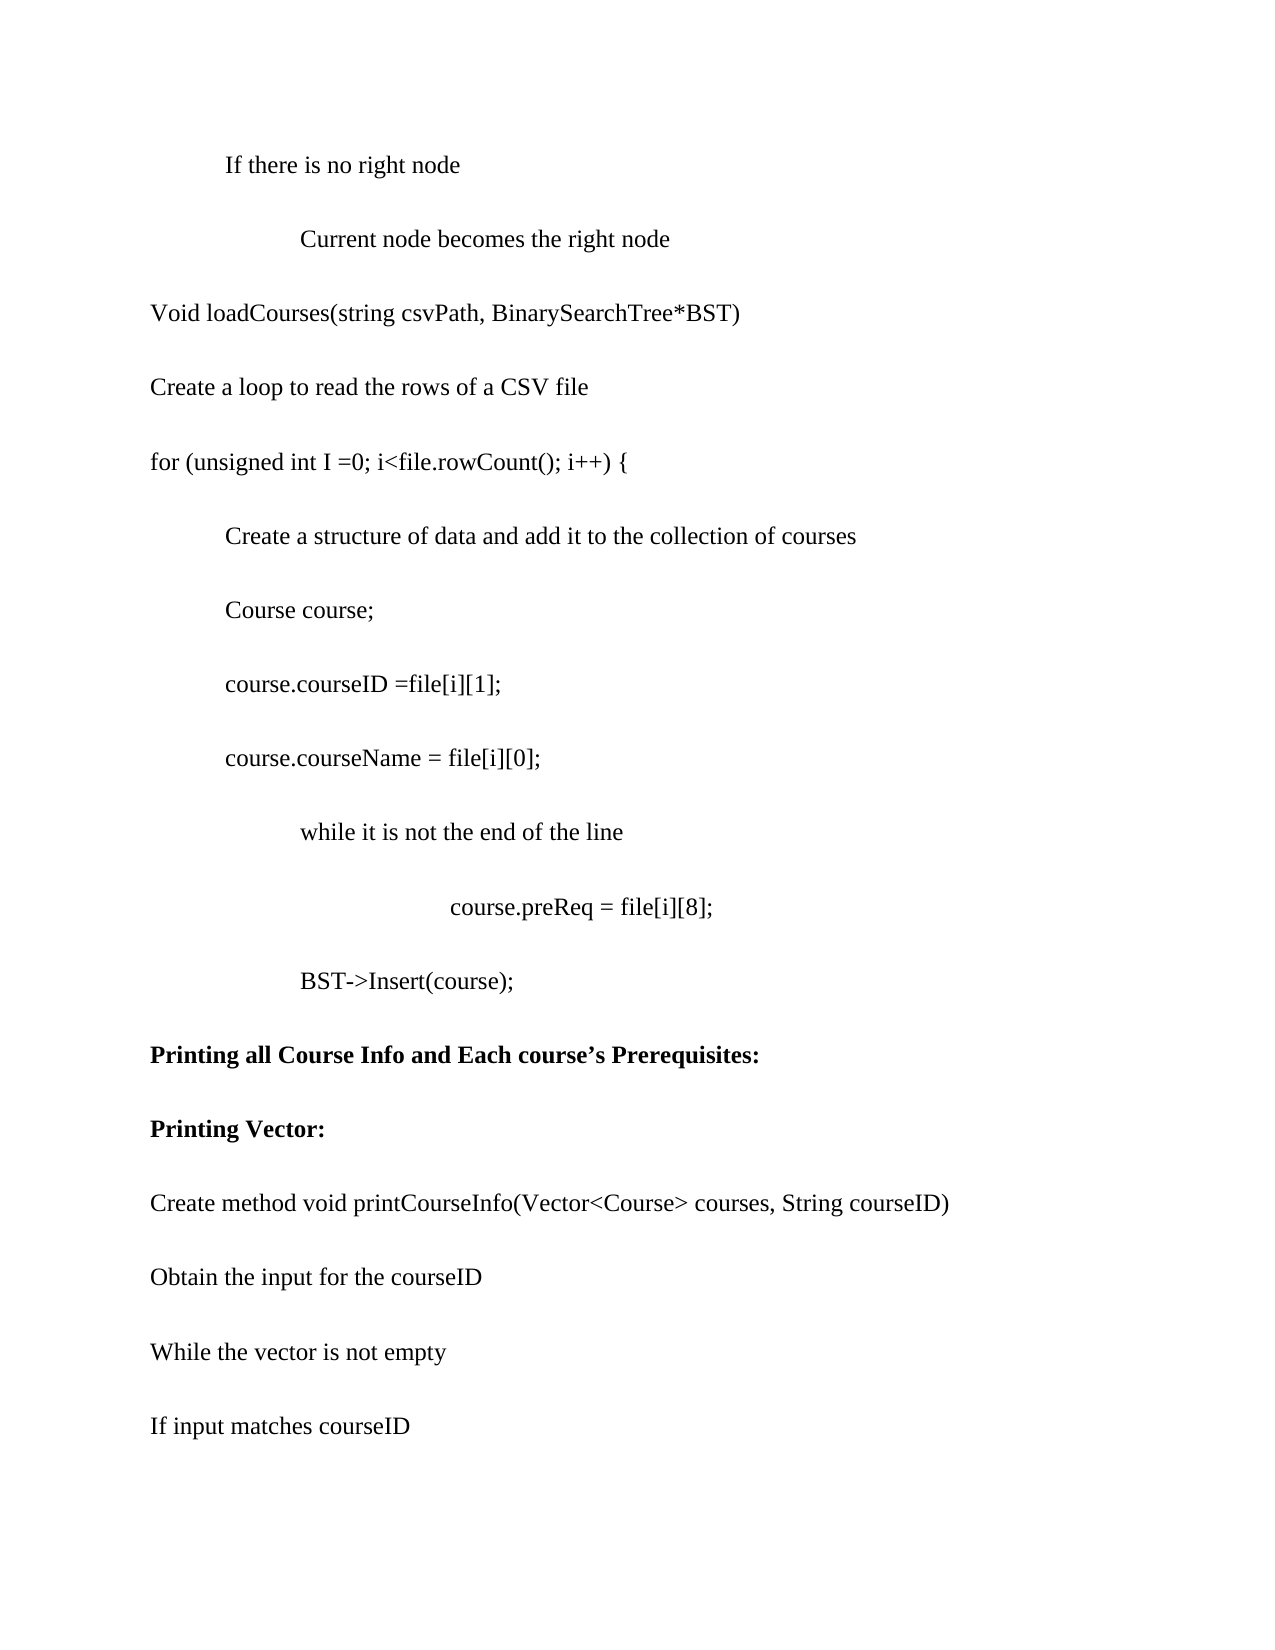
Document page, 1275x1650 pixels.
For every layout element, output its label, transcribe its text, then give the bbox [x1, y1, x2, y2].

text course.courseName = file[i][0]; [150, 743, 1125, 772]
text course.preReq = file[i][8]; [150, 892, 1125, 920]
text If there is no right node [150, 150, 1125, 179]
text Create method void printCourseInfo(Vector<Course> courses, String courseID) [150, 1188, 1125, 1217]
text Obtain the input for the courseID [150, 1262, 1125, 1291]
text While the vector is not empty [150, 1337, 1125, 1365]
text Course course; [150, 595, 1125, 624]
text Current node becomes the right node [150, 224, 1125, 253]
text for (unsigned int I =0; i<file.rowCount(); i++) { [150, 447, 1125, 475]
text If input matches courseID [150, 1411, 1125, 1439]
text Printing Vector: [150, 1114, 1125, 1143]
text while it is not the end of the line [150, 817, 1125, 846]
text Create a loop to read the rows of a CSV file [150, 372, 1125, 401]
text Create a structure of data and add it to the collection of courses [150, 521, 1125, 549]
text BST->Insert(course); [150, 966, 1125, 994]
text Printing all Course Info and Each course’s Prerequisites: [150, 1040, 1125, 1069]
text Void loadCourses(string csvPath, BinarySearchTree*BST) [150, 298, 1125, 327]
text course.courseID =file[i][1]; [150, 669, 1125, 698]
